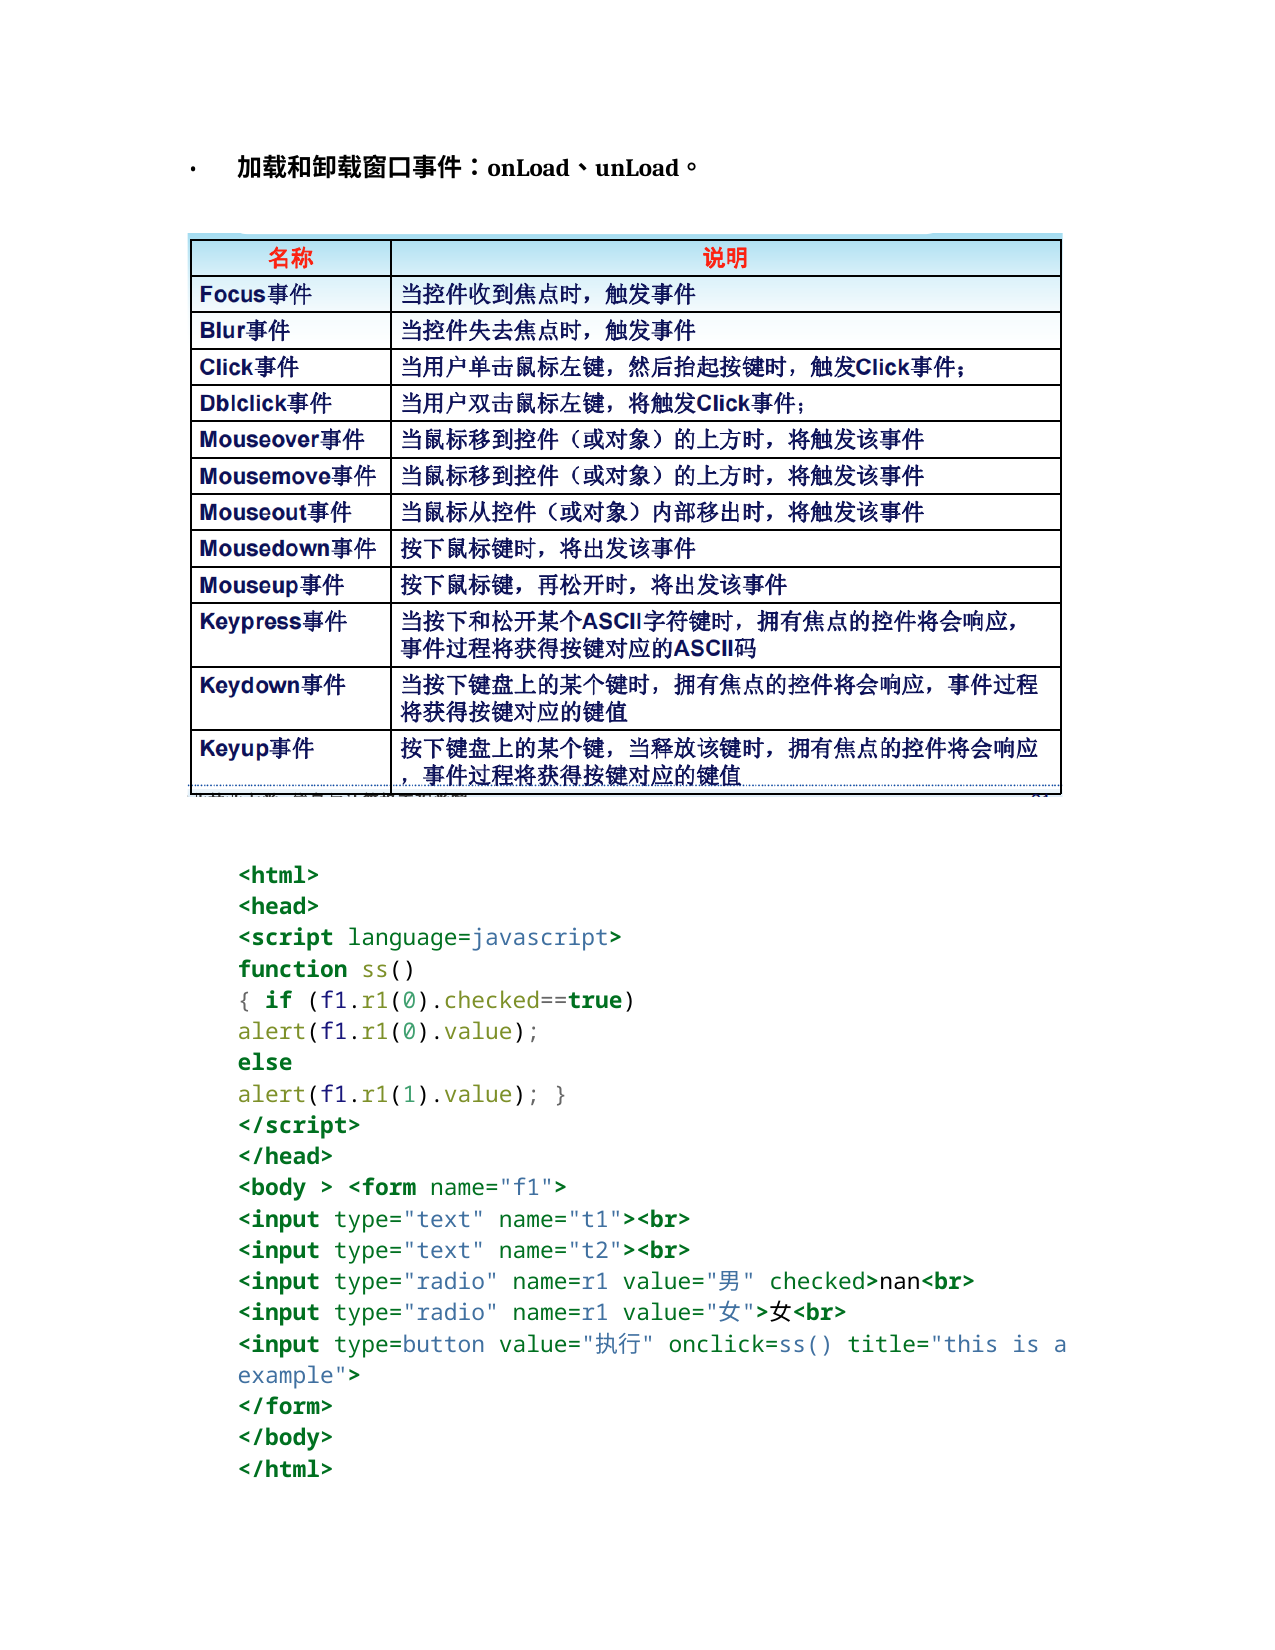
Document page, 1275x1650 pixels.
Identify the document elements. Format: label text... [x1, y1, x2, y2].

picture [187, 233, 1063, 797]
list <html> <head> <script language=javascript> function ss() { if (f1.r1(0).checked==true) alert(f1.r1(0).value); else alert(f1.r1(1).value); } </script> </head> <body > <form name="f1"> <input type="text" name="t1"><br> <input type="text" name="t2"><br> <input type="radio" name=r1 value="男" checked>nan<br> <input type="radio" name=r1 value="女">女<br> <input type=button value="执行" onclick=ss() title="this is a example"> </form> </body> </html> [187, 859, 1087, 1484]
list 加载和卸载窗口事件：onLoad、unLoad。 [187, 150, 1087, 184]
